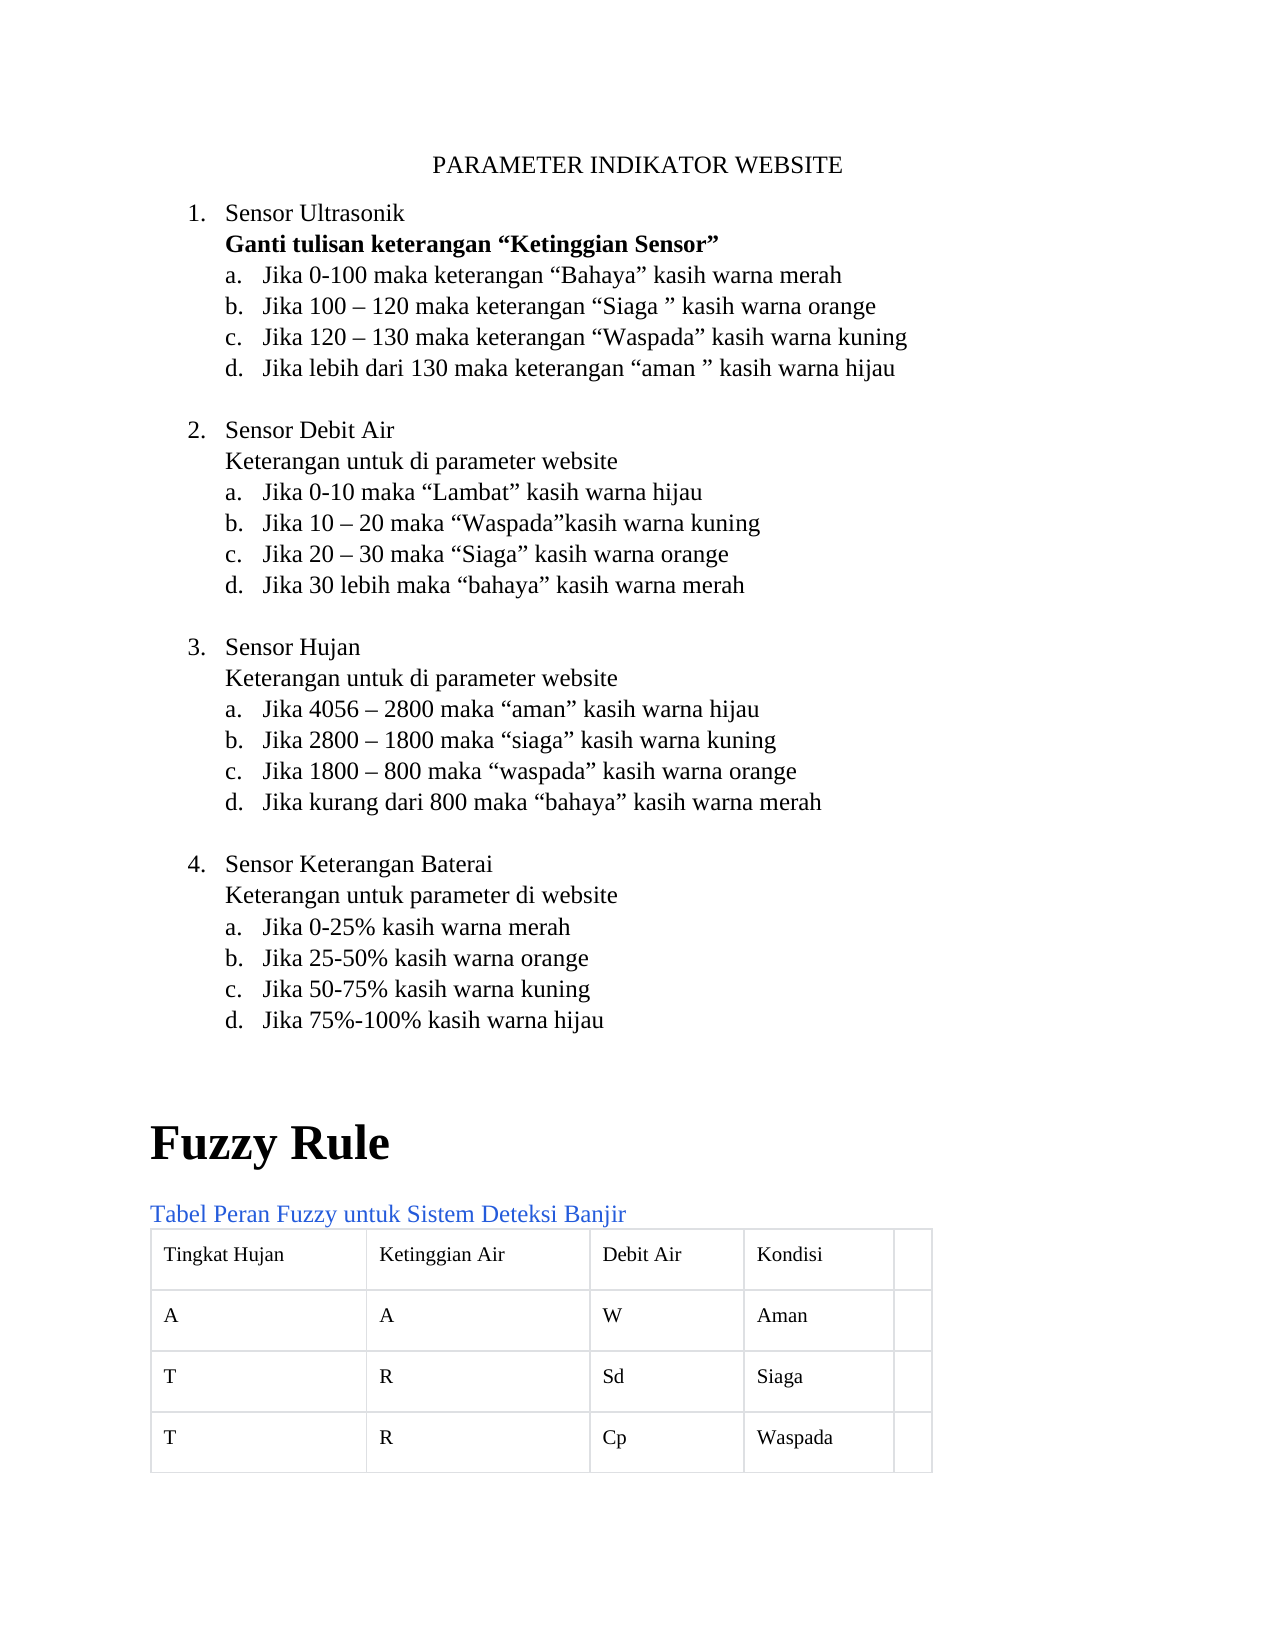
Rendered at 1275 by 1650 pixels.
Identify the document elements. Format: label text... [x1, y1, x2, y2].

text Tabel Peran Fuzzy untuk Sistem Deteksi Banjir [150, 1199, 1125, 1228]
list Jika 100 – 120 maka keterangan “Siaga ” kasih warna orange [225, 291, 1125, 319]
table_cell R [367, 1413, 589, 1472]
table_cell [895, 1291, 931, 1350]
list Keterangan untuk di parameter website [225, 663, 1125, 692]
list Jika kurang dari 800 maka “bahaya” kasih warna merah [225, 787, 1125, 816]
table_header Tingkat Hujan [152, 1230, 366, 1289]
table_cell [895, 1413, 931, 1472]
text PARAMETER INDIKATOR WEBSITE [150, 150, 1125, 179]
list Keterangan untuk parameter di website [225, 881, 1125, 909]
table_header [895, 1230, 931, 1289]
list Keterangan untuk di parameter website [225, 446, 1125, 475]
list Jika 0-100 maka keterangan “Bahaya” kasih warna merah [225, 260, 1125, 288]
table_cell A [152, 1291, 366, 1350]
list Jika lebih dari 130 maka keterangan “aman ” kasih warna hijau [225, 353, 1125, 382]
list Ganti tulisan keterangan “Ketinggian Sensor” [225, 229, 1125, 257]
list Jika 0-25% kasih warna merah [225, 912, 1125, 940]
table_cell Cp [591, 1413, 743, 1472]
text Fuzzy Rule [150, 1113, 1125, 1170]
table_cell T [152, 1352, 366, 1411]
list Jika 0-10 maka “Lambat” kasih warna hijau [225, 477, 1125, 506]
list Jika 75%-100% kasih warna hijau [225, 1005, 1125, 1033]
table_cell W [591, 1291, 743, 1350]
list Jika 10 – 20 maka “Waspada”kasih warna kuning [225, 508, 1125, 537]
list Jika 20 – 30 maka “Siaga” kasih warna orange [225, 539, 1125, 568]
list Jika 30 lebih maka “bahaya” kasih warna merah [225, 570, 1125, 599]
list Jika 120 – 130 maka keterangan “Waspada” kasih warna kuning [225, 322, 1125, 351]
list Sensor Keterangan Baterai [187, 849, 1125, 878]
list Sensor Hujan [187, 632, 1125, 661]
table_header Debit Air [591, 1230, 743, 1289]
table_cell T [152, 1413, 366, 1472]
table_cell Sd [591, 1352, 743, 1411]
list Jika 25-50% kasih warna orange [225, 943, 1125, 971]
table_cell [895, 1352, 931, 1411]
list Sensor Debit Air [187, 415, 1125, 444]
table_cell Siaga [745, 1352, 893, 1411]
table_header Ketinggian Air [367, 1230, 589, 1289]
table_cell Aman [745, 1291, 893, 1350]
list Jika 4056 – 2800 maka “aman” kasih warna hijau [225, 694, 1125, 723]
table_header Kondisi [745, 1230, 893, 1289]
table_cell R [367, 1352, 589, 1411]
list Jika 50-75% kasih warna kuning [225, 974, 1125, 1002]
list Sensor Ultrasonik [187, 198, 1125, 226]
table_cell Waspada [745, 1413, 893, 1472]
list Jika 2800 – 1800 maka “siaga” kasih warna kuning [225, 725, 1125, 754]
table_cell A [367, 1291, 589, 1350]
list Jika 1800 – 800 maka “waspada” kasih warna orange [225, 756, 1125, 785]
